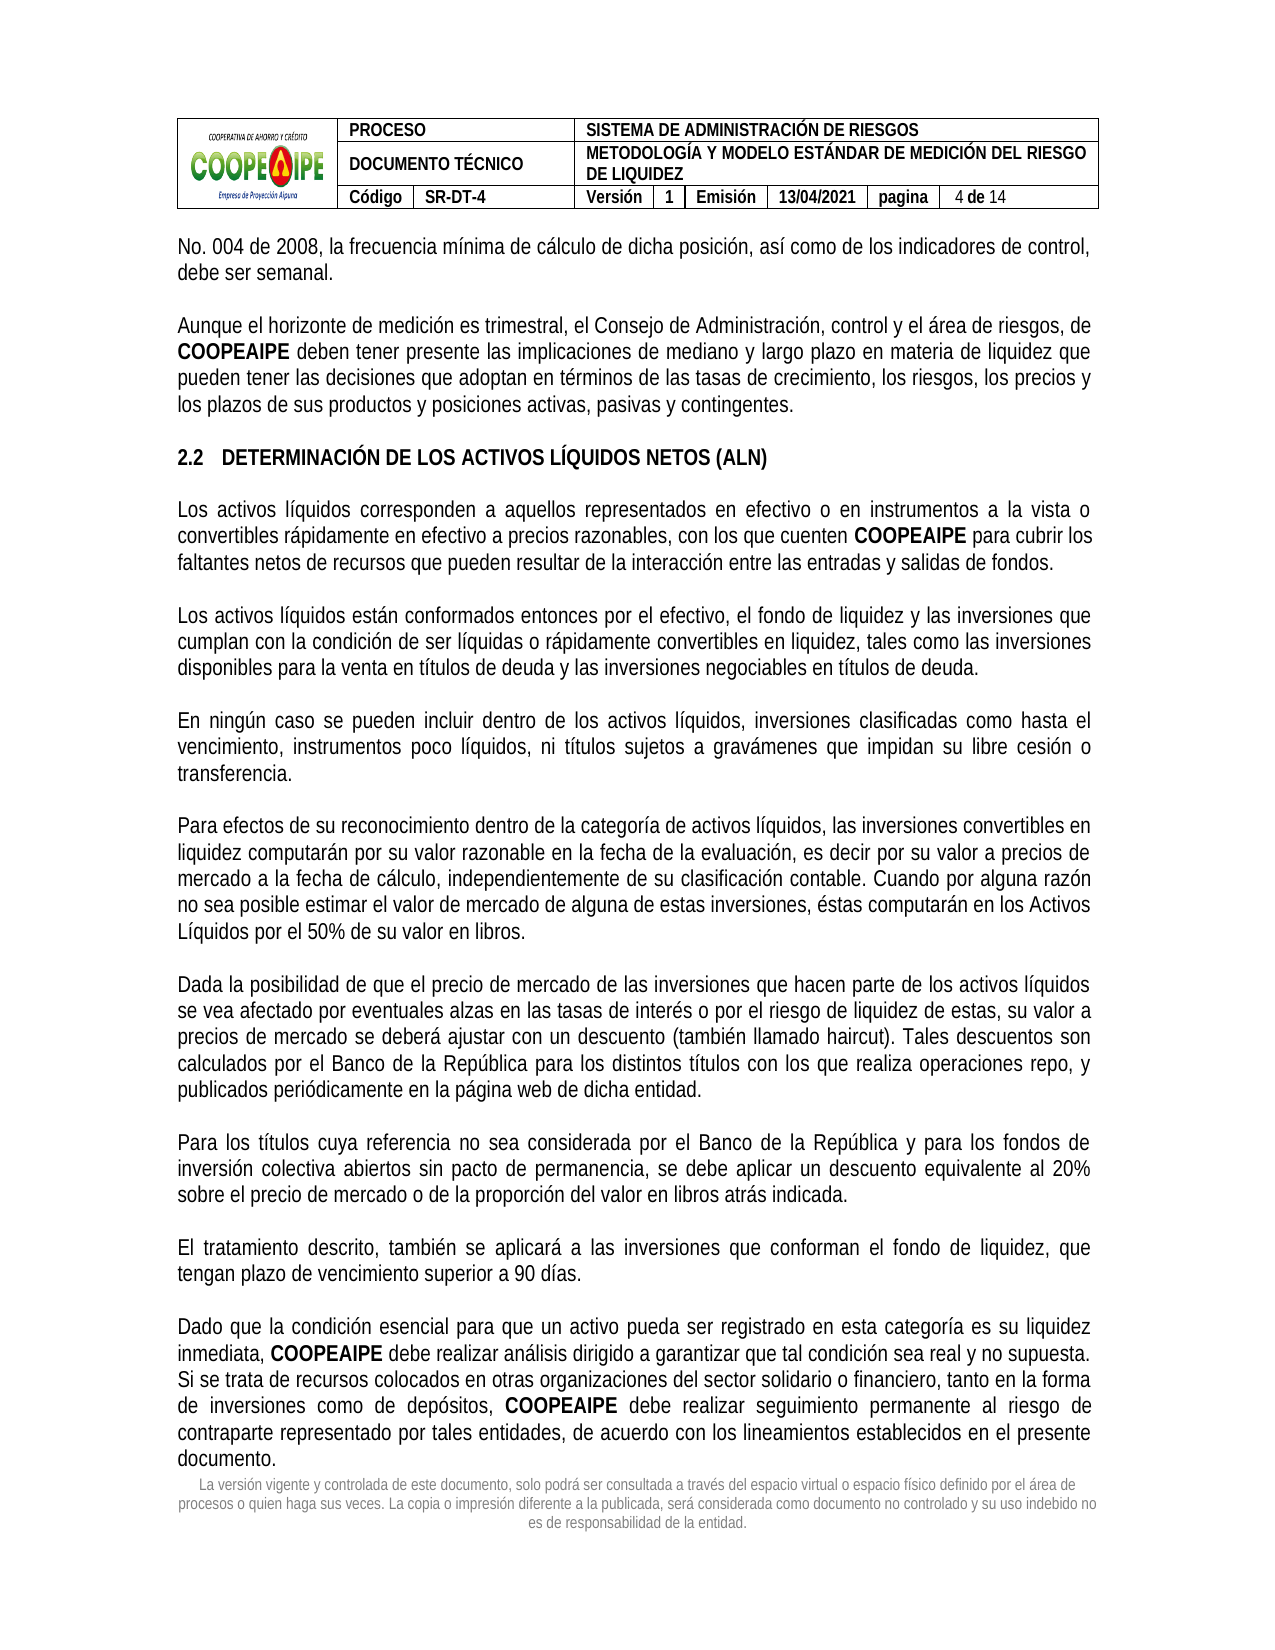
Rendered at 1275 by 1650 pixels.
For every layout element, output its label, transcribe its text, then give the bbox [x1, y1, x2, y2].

text Aunque el horizonte de medición es trimestral, el Consejo de Administración, control y el área de riesgos, de COOPEAIPE deben tener presente las implicaciones de mediano y largo plazo en materia de liquidez que pueden tener las decisiones que adoptan en términos de las tasas de crecimiento, los riesgos, los precios y los plazos de sus productos y posiciones activas, pasivas y contingentes. [177, 312, 1093, 417]
text En ningún caso se pueden incluir dentro de los activos líquidos, inversiones clasificadas como hasta el vencimiento, instrumentos poco líquidos, ni títulos sujetos a gravámenes que impidan su libre cesión o transferencia. [177, 707, 1092, 786]
text Dado que la condición esencial para que un activo pueda ser registrado en esta categoría es su liquidez inmediata, COOPEAIPE debe realizar análisis dirigido a garantizar que tal condición sea real y no supuesta. Si se trata de recursos colocados en otras organizaciones del sector solidario o financiero, tanto en la forma de inversiones como de depósitos, COOPEAIPE debe realizar seguimiento permanente al riesgo de contraparte representado por tales entidades, de acuerdo con los lineamientos establecidos en el presente documento. [177, 1313, 1092, 1471]
text Los activos líquidos corresponden a aquellos representados en efectivo o en instrumentos a la vista o convertibles rápidamente en efectivo a precios razonables, con los que cuenten COOPEAIPE para cubrir los faltantes netos de recursos que pueden resultar de la interacción entre las entradas y salidas de fondos. [177, 496, 1093, 575]
text Para efectos de su reconocimiento dentro de la categoría de activos líquidos, las inversiones convertibles en liquidez computarán por su valor razonable en la fecha de la evaluación, es decir por su valor a precios de mercado a la fecha de cálculo, independientemente de su clasificación contable. Cuando por alguna razón no sea posible estimar el valor de mercado de alguna de estas inversiones, éstas computarán en los Activos Líquidos por el 50% de su valor en libros. [177, 812, 1092, 944]
text El tratamiento descrito, también se aplicará a las inversiones que conforman el fondo de liquidez, que tengan plazo de vencimiento superior a 90 días. [177, 1234, 1092, 1287]
list DETERMINACIÓN DE LOS ACTIVOS LÍQUIDOS NETOS (ALN) [177, 443, 1093, 470]
text Dada la posibilidad de que el precio de mercado de las inversiones que hacen parte de los activos líquidos se vea afectado por eventuales alzas en las tasas de interés o por el riesgo de liquidez de estas, su valor a precios de mercado se deberá ajustar con un descuento (también llamado haircut). Tales descuentos son calculados por el Banco de la República para los distintos títulos con los que realiza operaciones repo, y publicados periódicamente en la página web de dicha entidad. [177, 971, 1092, 1102]
text Para los títulos cuya referencia no sea considerada por el Banco de la República y para los fondos de inversión colectiva abiertos sin pacto de permanencia, se debe aplicar un descuento equivalente al 20% sobre el precio de mercado o de la proporción del valor en libros atrás indicada. [177, 1129, 1092, 1208]
text Los activos líquidos están conformados entonces por el efectivo, el fondo de liquidez y las inversiones que cumplan con la condición de ser líquidas o rápidamente convertibles en liquidez, tales como las inversiones disponibles para la venta en títulos de deuda y las inversiones negociables en títulos de deuda. [177, 602, 1093, 681]
picture [188, 123, 326, 204]
